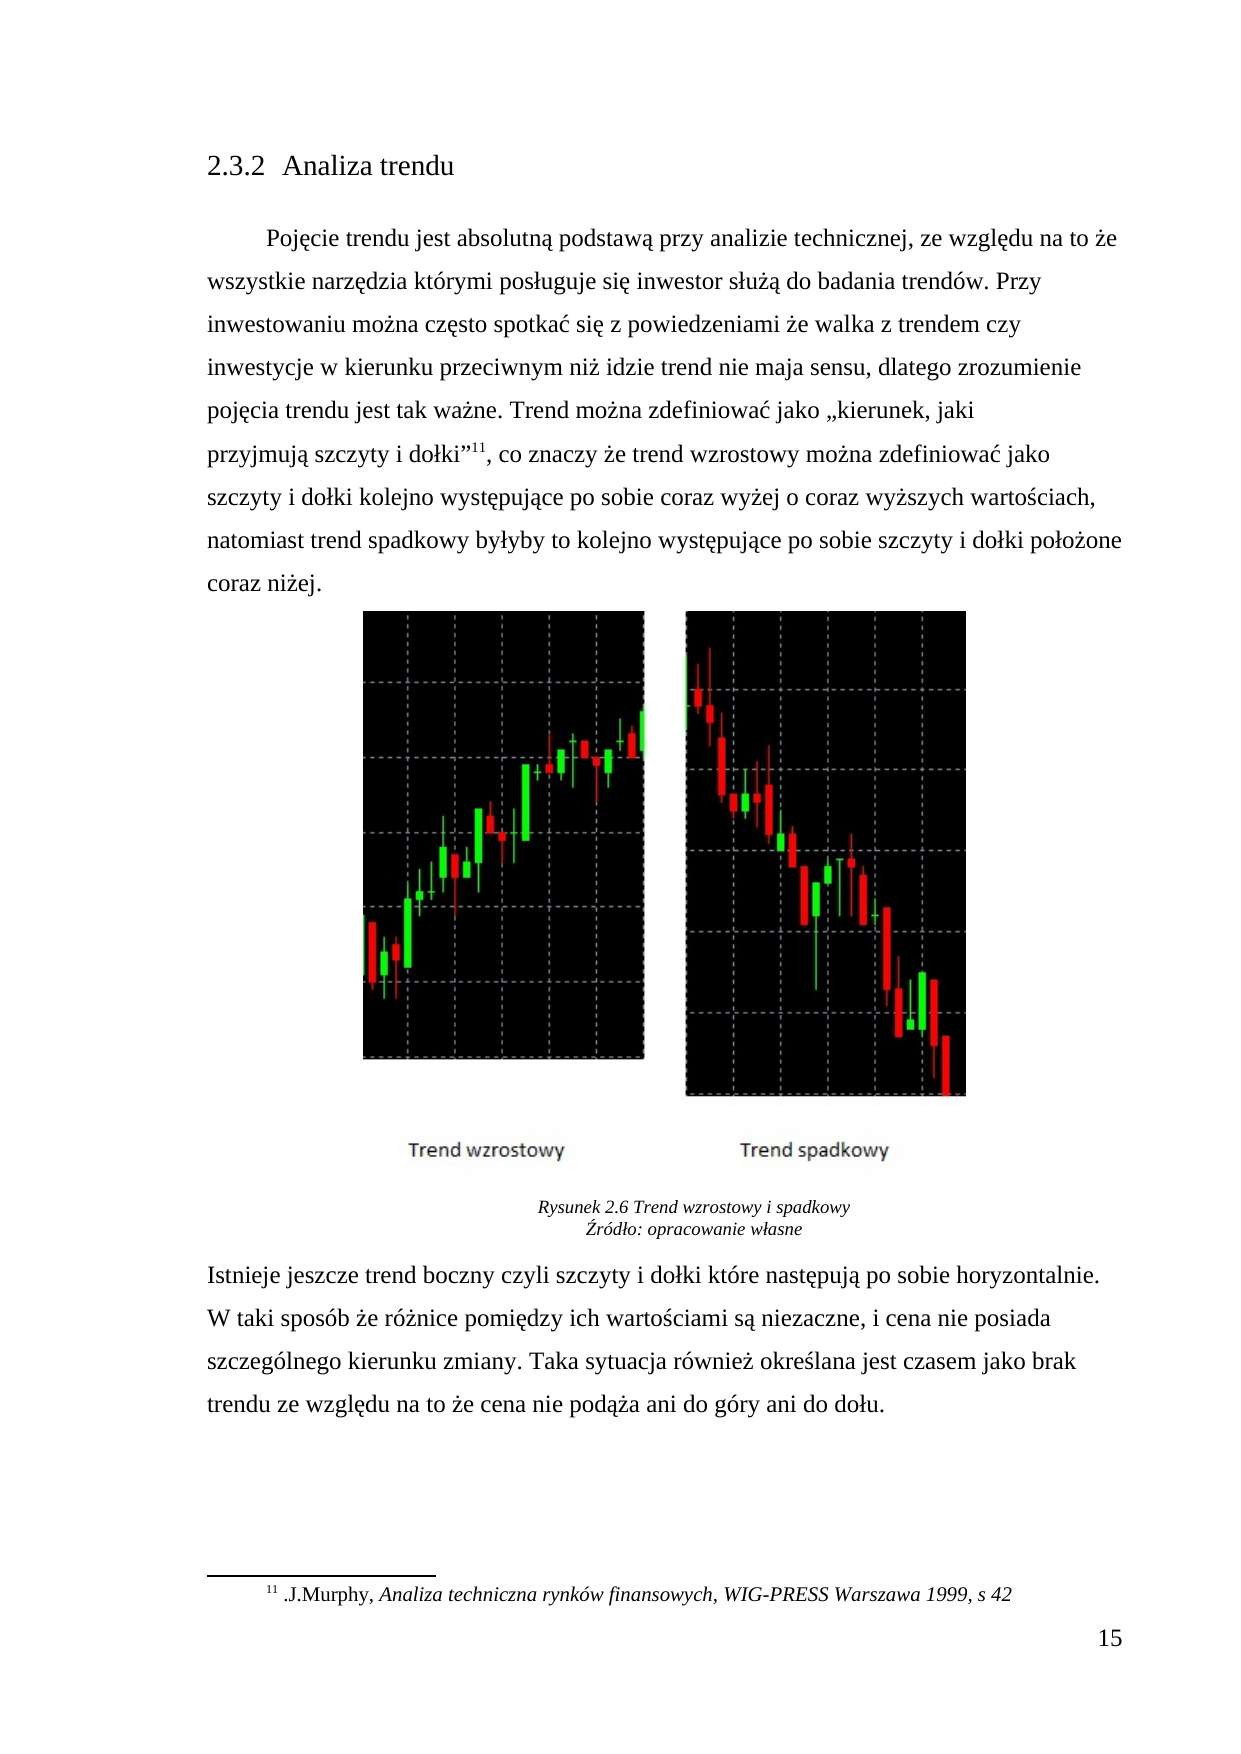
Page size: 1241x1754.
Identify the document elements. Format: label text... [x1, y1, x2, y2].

text Istnieje jeszcze trend boczny czyli szczyty i dołki które następują po sobie horyzontalnie. W taki sposób że różnice pomiędzy ich wartościami są niezaczne, i cena nie posiada szczególnego kierunku zmiany. Taka sytuacja również określana jest czasem jako brak trendu ze względu na to że cena nie podąża ani do góry ani do dołu. [207, 1260, 1122, 1418]
text przyjmują szczyty i dołki”, co znaczy że trend wzrostowy można zdefiniować jako szczyty i dołki kolejno występujące po sobie coraz wyżej o coraz wyższych wartościach, natomiast trend spadkowy byłyby to kolejno występujące po sobie szczyty i dołki położone coraz niżej. [207, 439, 1122, 597]
text Pojęcie trendu jest absolutną podstawą przy analizie technicznej, ze względu na to że wszystkie narzędzia którymi posługuje się inwestor służą do badania trendów. Przy inwestowaniu można często spotkać się z powiedzeniami że walka z trendem czy inwestycje w kierunku przeciwnym niż idzie trend nie maja sensu, dlatego zrozumienie pojęcia trendu jest tak ważne. Trend można zdefiniować jako „kierunek, jaki [207, 223, 1122, 424]
picture [363, 611, 966, 1182]
subtitle Analiza trendu [207, 148, 1122, 181]
text Rysunek 2.6 Trend wzrostowy i spadkowy Źródło: opracowanie własne [266, 1196, 1122, 1239]
